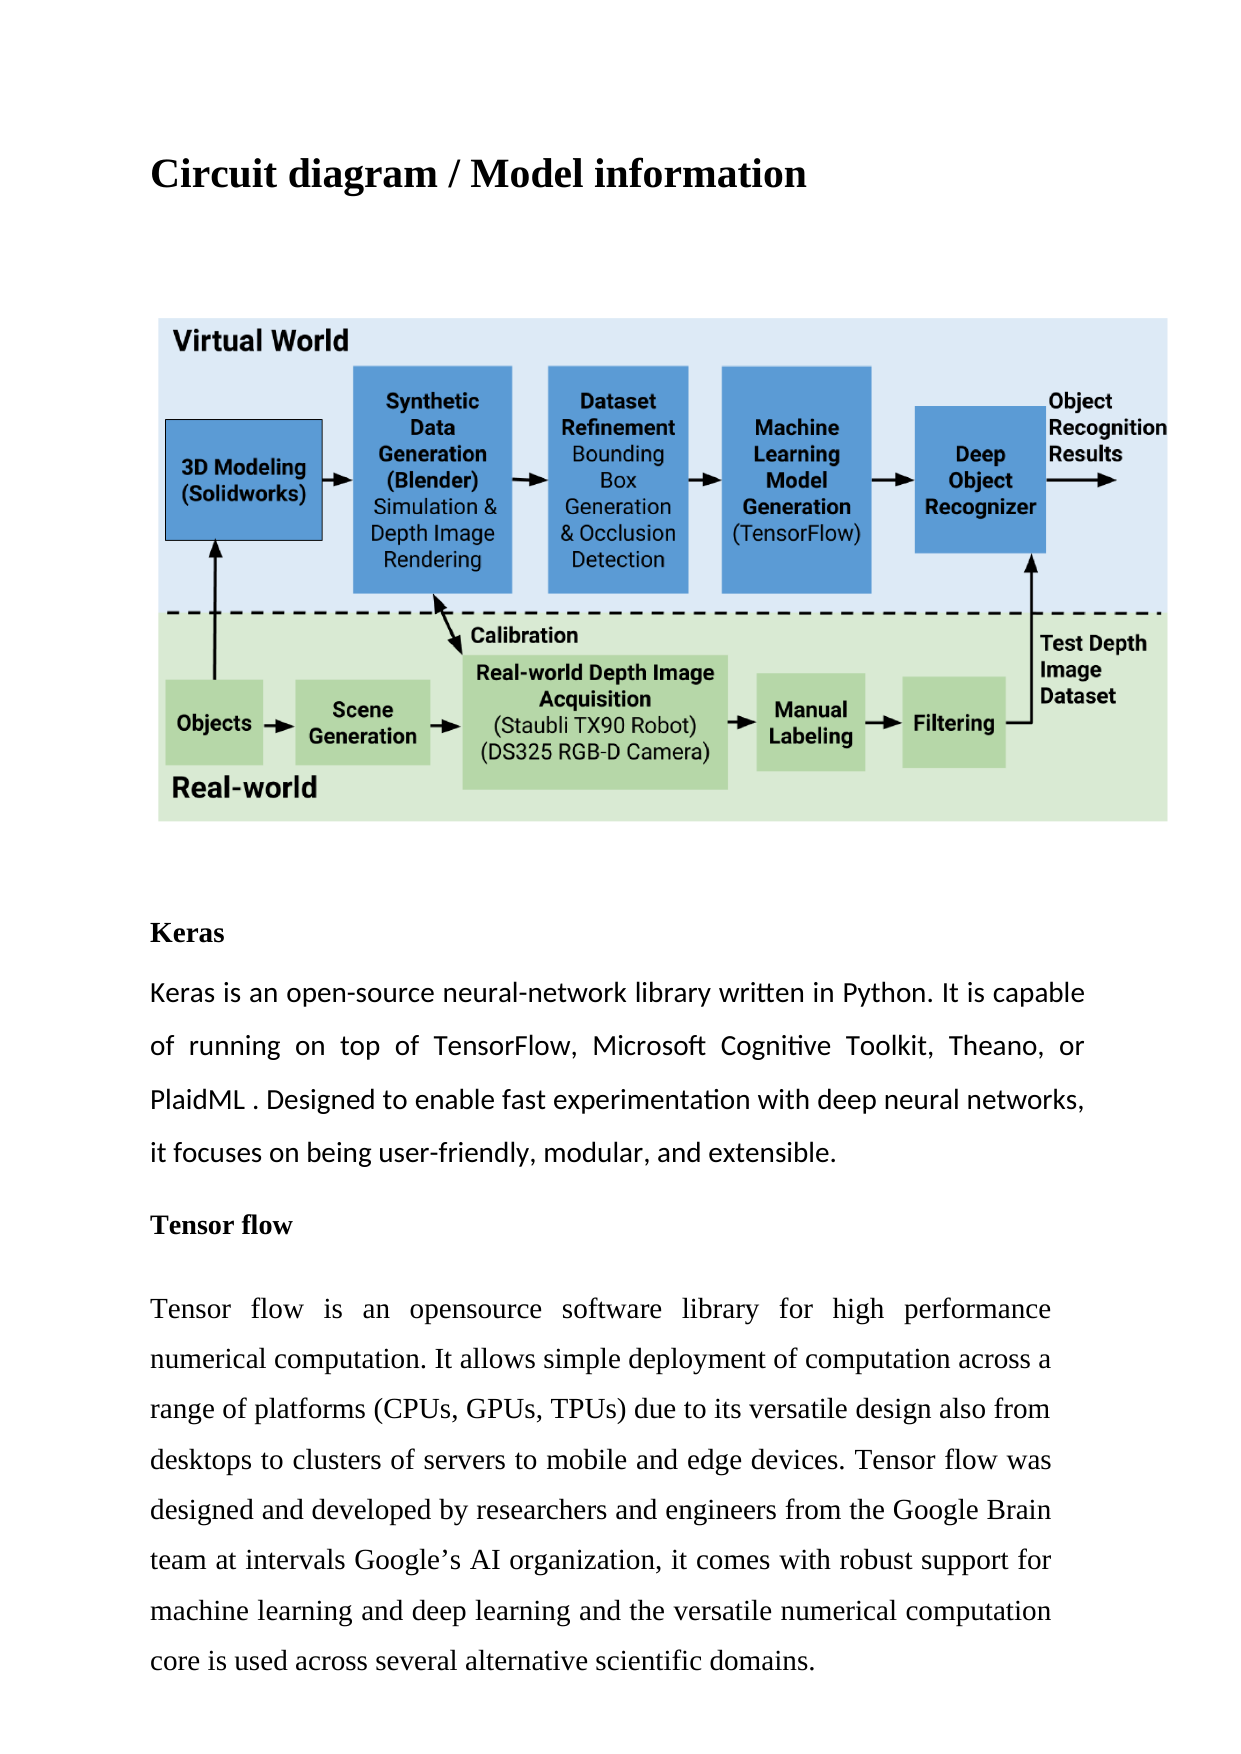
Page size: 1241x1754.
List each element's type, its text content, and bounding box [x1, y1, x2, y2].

picture [150, 311, 1176, 828]
subtitle Tensor flow is an opensource software library for high performance numerical computation. It allows simple deployment of computation across a range of platforms (CPUs, GPUs, TPUs) due to its versatile design also from desktops to clusters of servers to mobile and edge devices. Tensor flow was designed and developed by researchers and engineers from the Google Brain team at intervals Google’s AI organization, it comes with robust support for machine learning and deep learning and the versatile numerical computation core is used across several alternative scientific domains. [150, 1291, 1052, 1677]
text Keras [150, 915, 1240, 948]
text Tensor flow [150, 1208, 1240, 1241]
text Circuit diagram / Model information [150, 148, 1240, 196]
subtitle Keras is an open-source neural-network library written in Python. It is capable of running on top of TensorFlow, Microsoft Cognitive Toolkit, Theano, or PlaidML . Designed to enable fast experimentation with deep neural networks, it focuses on being user-friendly, modular, and extensible. [150, 974, 1086, 1170]
